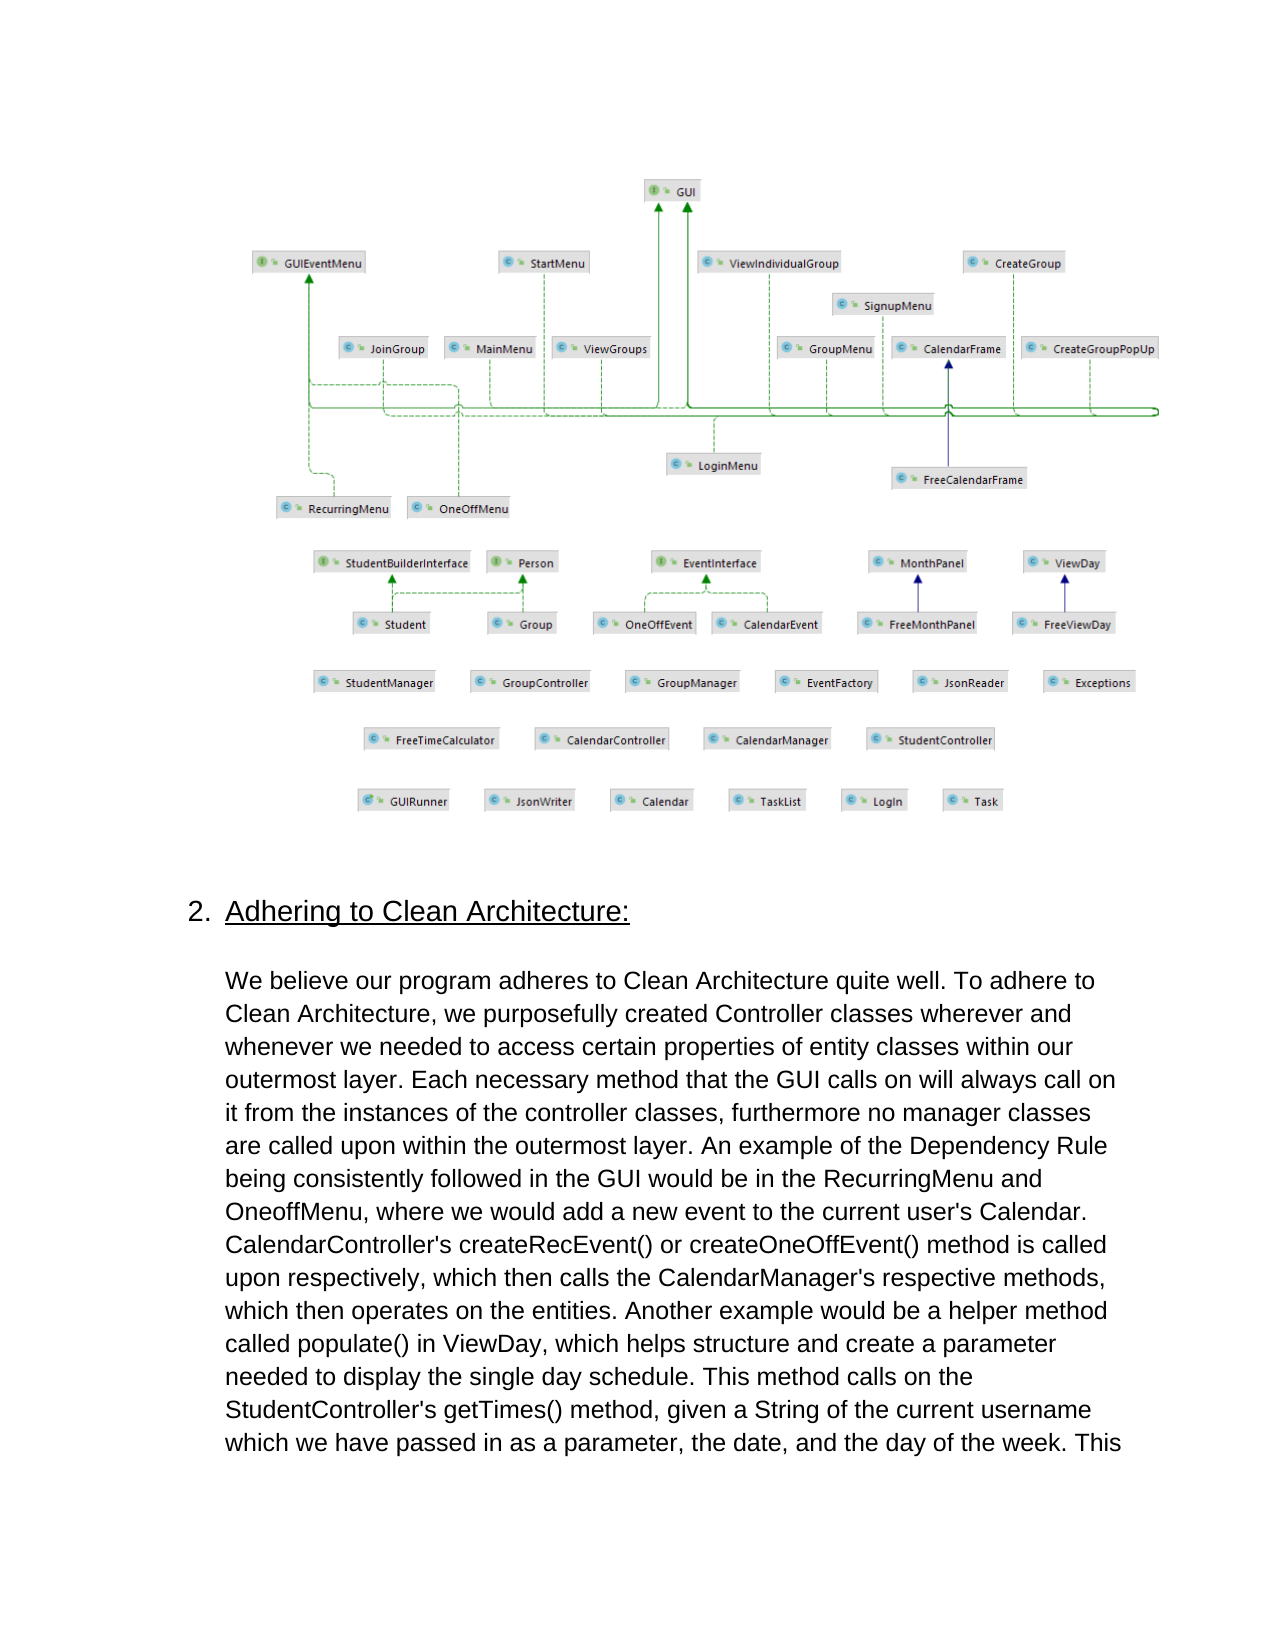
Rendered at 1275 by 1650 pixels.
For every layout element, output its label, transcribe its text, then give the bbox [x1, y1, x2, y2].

list Adhering to Clean Architecture: [187, 894, 1125, 928]
picture [225, 150, 1192, 852]
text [225, 966, 1125, 1457]
